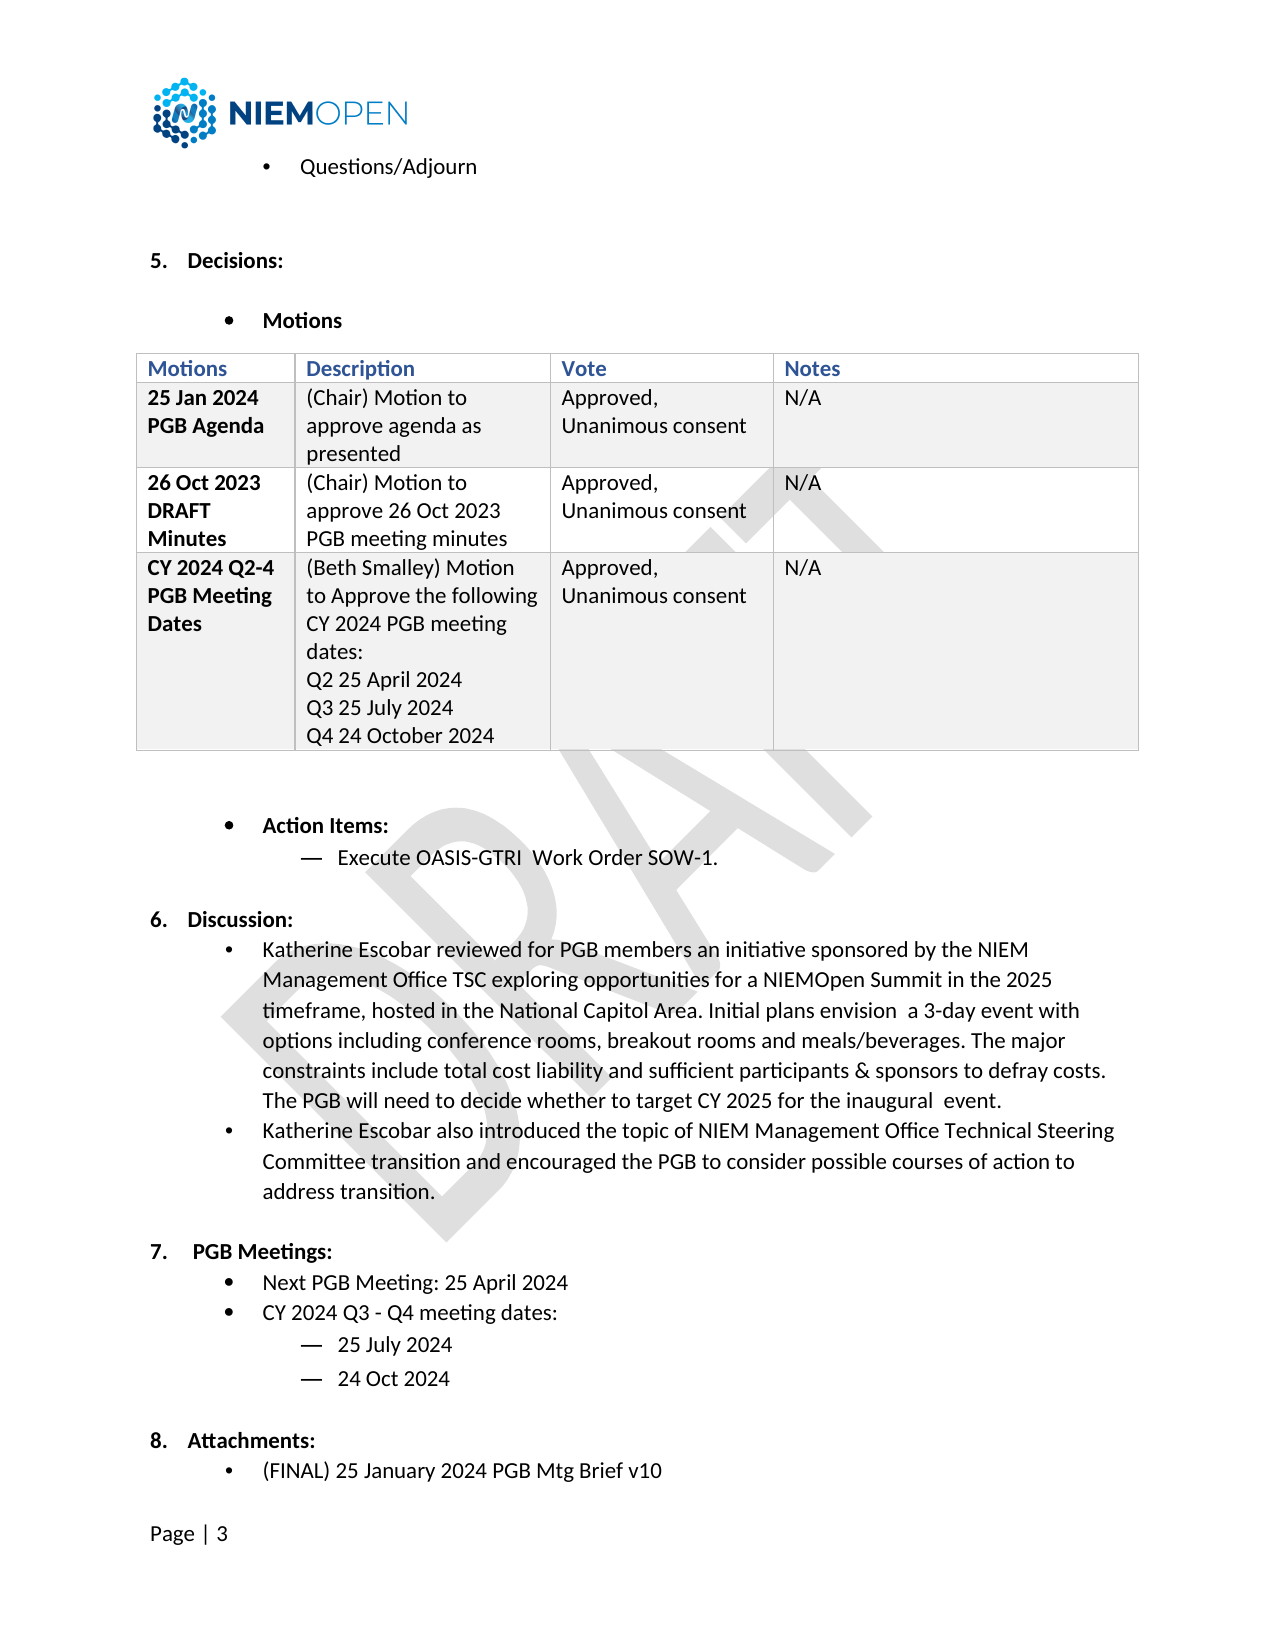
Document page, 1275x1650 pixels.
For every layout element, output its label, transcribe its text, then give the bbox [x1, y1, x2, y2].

list Discussion: [150, 905, 1125, 933]
list 25 July 2024 [300, 1328, 1125, 1359]
table_cell Approved, Unanimous consent [551, 553, 773, 749]
table_cell (Chair) Motion to approve 26 Oct 2023 PGB meeting minutes [296, 468, 550, 552]
list Decisions: [150, 246, 1125, 274]
list Katherine Escobar reviewed for PGB members an initiative sponsored by the NIEM Management Office TSC exploring opportunities for a NIEMOpen Summit in the 2025 timeframe, hosted in the National Capitol Area. Initial plans envision a 3-day event with options including conference rooms, breakout rooms and meals/beverages. The major constraints include total cost liability and sufficient participants & sponsors to defray costs. The PGB will need to decide whether to target CY 2025 for the inaugural event. [225, 935, 1125, 1114]
list CY 2024 Q3 - Q4 meeting dates: [225, 1298, 1125, 1326]
table_cell N/A [774, 468, 1138, 552]
list PGB Meetings: [150, 1237, 1125, 1265]
list Motions [225, 306, 1125, 334]
table_header Motions [137, 354, 294, 382]
list Next PGB Meeting: 25 April 2024 [225, 1268, 1125, 1296]
table_cell Approved, Unanimous consent [551, 383, 773, 467]
table_cell (Beth Smalley) Motion to Approve the following CY 2024 PGB meeting dates: Q2 25 April 2024 Q3 25 July 2024 Q4 24 October 2024 [296, 553, 550, 749]
table_cell 26 Oct 2023 DRAFT Minutes [137, 468, 294, 552]
list 24 Oct 2024 [300, 1362, 1125, 1393]
table_header Notes [774, 354, 1138, 382]
table_cell Approved, Unanimous consent [551, 468, 773, 552]
table_header Vote [551, 354, 773, 382]
table_cell N/A [774, 383, 1138, 467]
table_cell N/A [774, 553, 1138, 749]
table_cell (Chair) Motion to approve agenda as presented [296, 383, 550, 467]
table_cell CY 2024 Q2-4 PGB Meeting Dates [137, 553, 294, 749]
list Action Items: [225, 811, 1125, 839]
list Questions/Adjourn [262, 152, 600, 180]
list Attachments: [150, 1426, 1125, 1454]
list Katherine Escobar also introduced the topic of NIEM Management Office Technical Steering Committee transition and encouraged the PGB to consider possible courses of action to address transition. [225, 1117, 1125, 1205]
list Execute OASIS-GTRI Work Order SOW-1. [300, 841, 1125, 872]
table_header Description [296, 354, 550, 382]
picture [150, 75, 410, 152]
list (FINAL) 25 January 2024 PGB Mtg Brief v10 [225, 1456, 1125, 1484]
table_cell 25 Jan 2024 PGB Agenda [137, 383, 294, 467]
